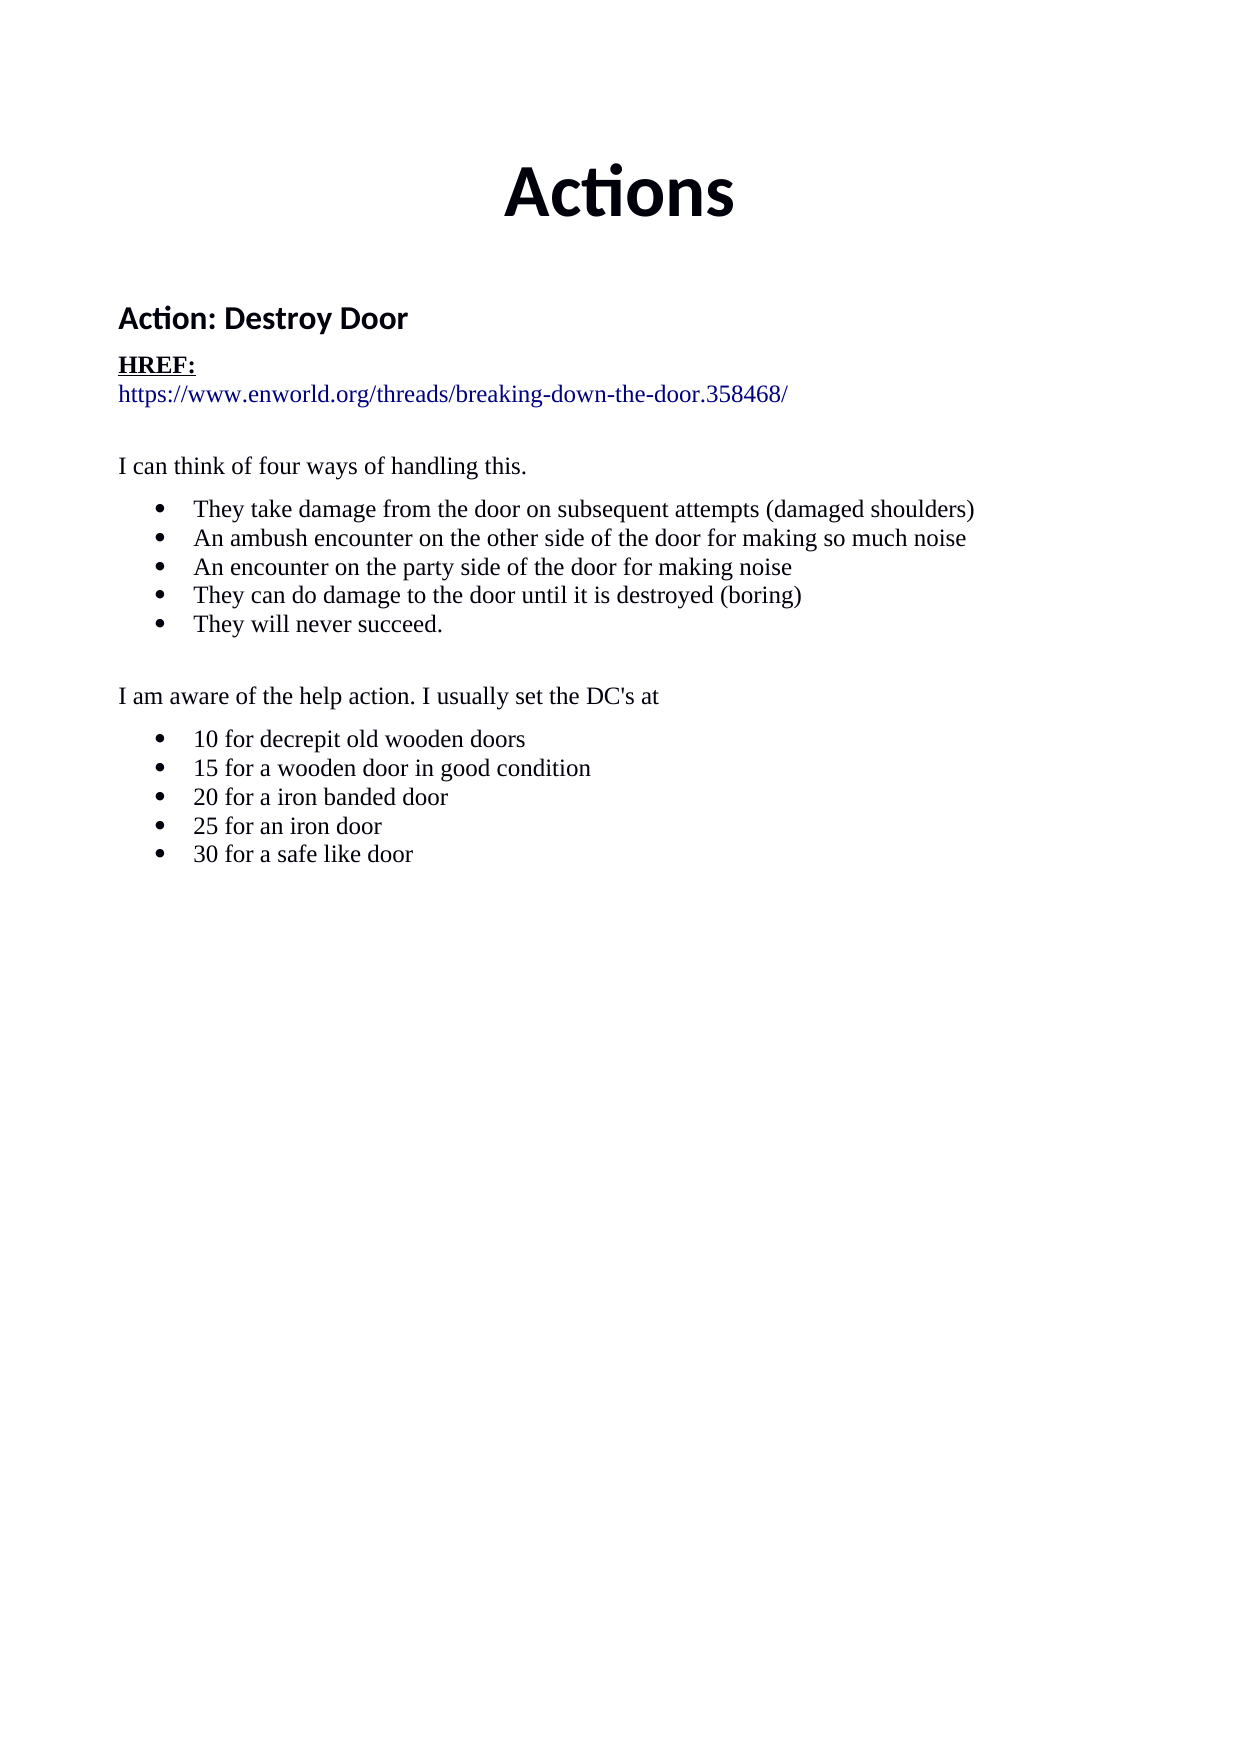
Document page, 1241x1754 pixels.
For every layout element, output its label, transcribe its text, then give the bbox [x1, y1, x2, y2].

list They will never succeed. [156, 609, 1122, 638]
list 20 for a iron banded door [156, 782, 1122, 811]
subtitle Actions [118, 143, 1122, 235]
list 25 for an iron door [156, 811, 1122, 839]
list 15 for a wooden door in good condition [156, 753, 1122, 782]
list An encounter on the party side of the door for making noise [156, 552, 1122, 580]
text https://www.enworld.org/threads/breaking-down-the-door.358468/ [118, 379, 1122, 407]
text HREF: [118, 350, 1122, 379]
list They take damage from the door on subsequent attempts (damaged shoulders) [156, 494, 1122, 523]
text I am aware of the help action. I usually set the DC's at [118, 681, 1122, 710]
text I can think of four ways of handling this. [118, 451, 1122, 479]
list They can do damage to the door until it is destroyed (boring) [156, 580, 1122, 609]
list 30 for a safe like door [156, 839, 1122, 868]
list 10 for decrepit old wooden doors [156, 724, 1122, 753]
subtitle Action: Destroy Door [118, 297, 1122, 337]
list An ambush encounter on the other side of the door for making so much noise [156, 523, 1122, 552]
